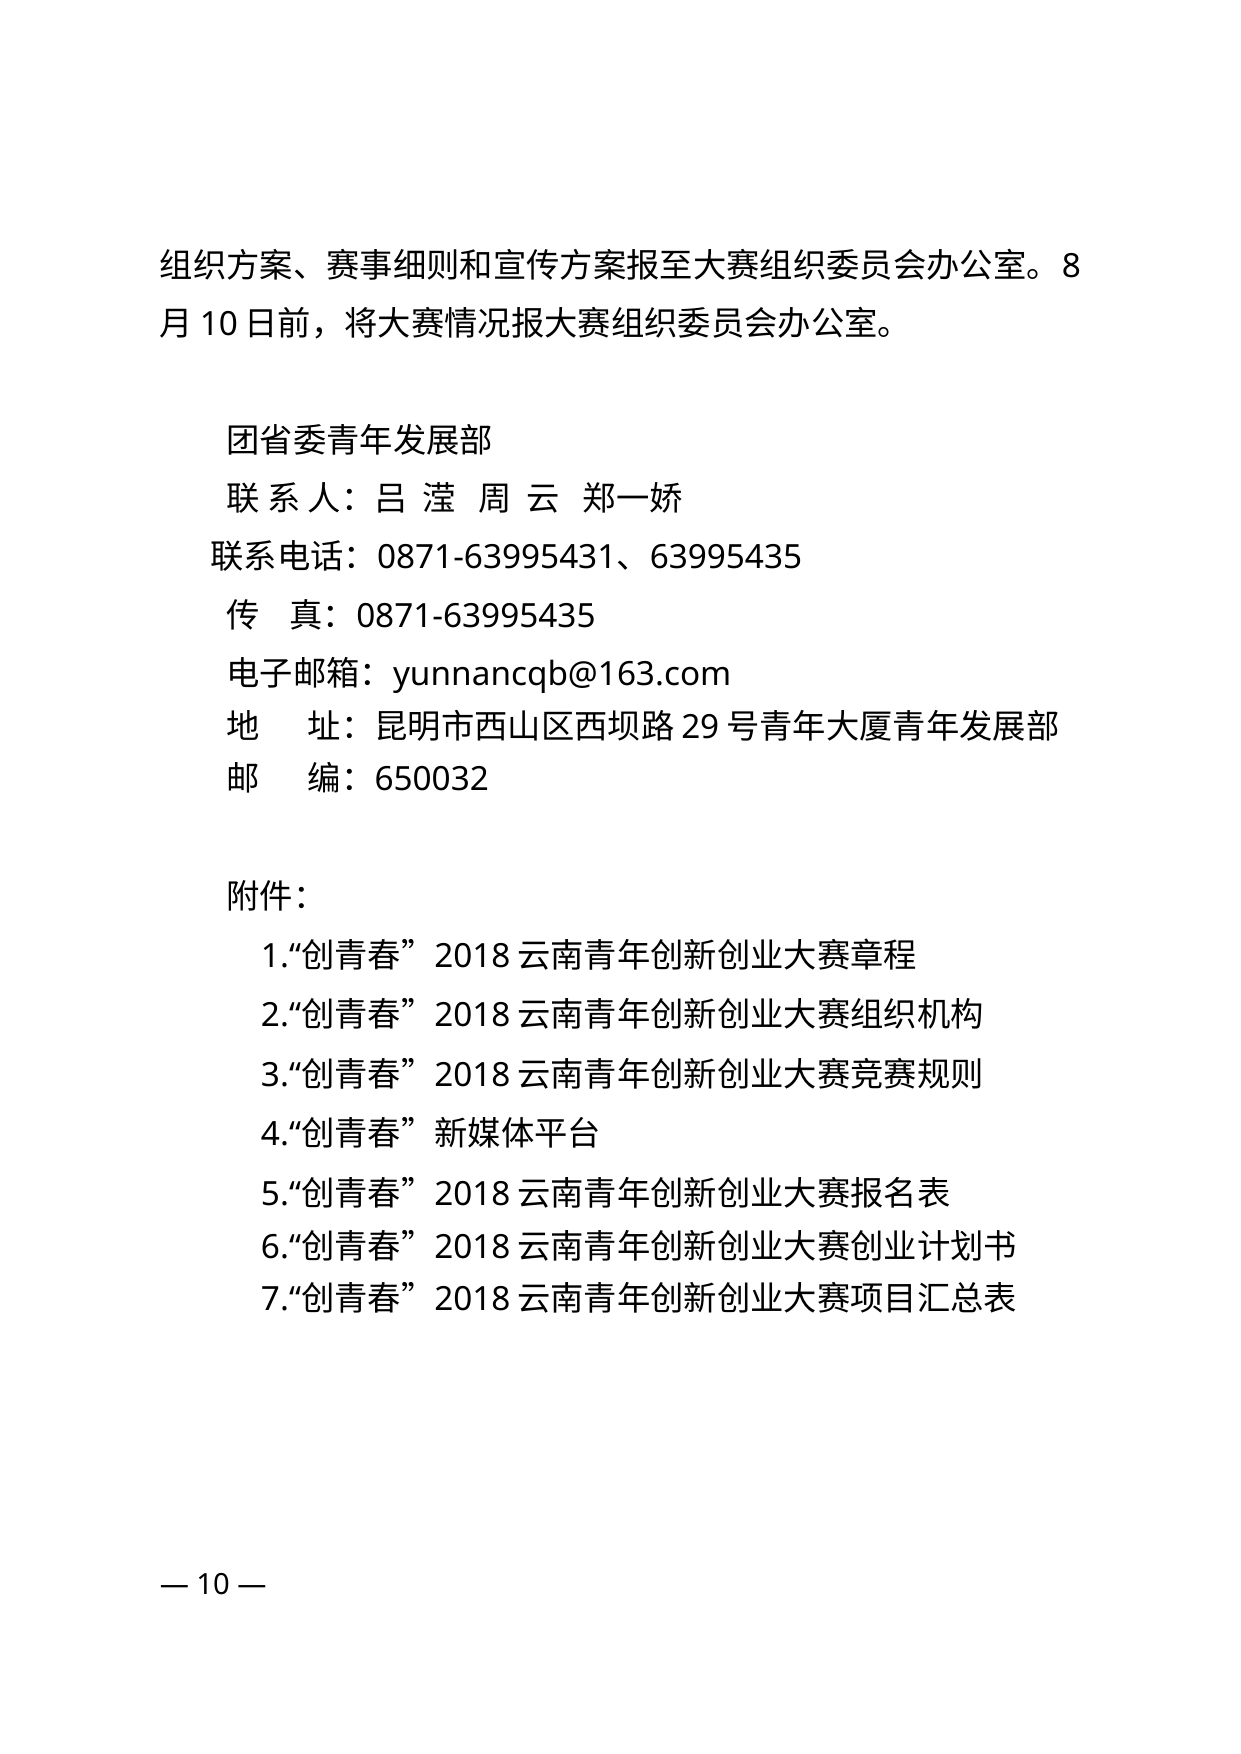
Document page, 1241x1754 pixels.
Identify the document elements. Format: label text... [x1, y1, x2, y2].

text 附件： [159, 861, 1081, 920]
text 1.“创青春”2018云南青年创新创业大赛章程 [159, 920, 1081, 979]
text 团省委青年发展部 [159, 405, 1081, 464]
text 4.“创青春”新媒体平台 [159, 1098, 1081, 1157]
text 6.“创青春”2018云南青年创新创业大赛创业计划书 [159, 1217, 1081, 1269]
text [159, 230, 1081, 347]
text 3.“创青春”2018云南青年创新创业大赛竞赛规则 [159, 1039, 1081, 1098]
text 5.“创青春”2018云南青年创新创业大赛报名表 [159, 1157, 1081, 1217]
text 联系电话：0871-63995431、63995435 [159, 522, 1081, 580]
text 联 系 人：吕 滢 周 云 郑一娇 [159, 464, 1081, 522]
text 地 址：昆明市西山区西坝路29号青年大厦青年发展部 [159, 697, 1081, 749]
text 邮 编：650032 [159, 749, 1081, 801]
text 2.“创青春”2018云南青年创新创业大赛组织机构 [159, 979, 1081, 1039]
text 7.“创青春”2018云南青年创新创业大赛项目汇总表 [159, 1269, 1081, 1321]
text 传 真：0871-63995435 [159, 580, 1081, 639]
text 电子邮箱：yunnancqb@163.com [159, 639, 1081, 697]
